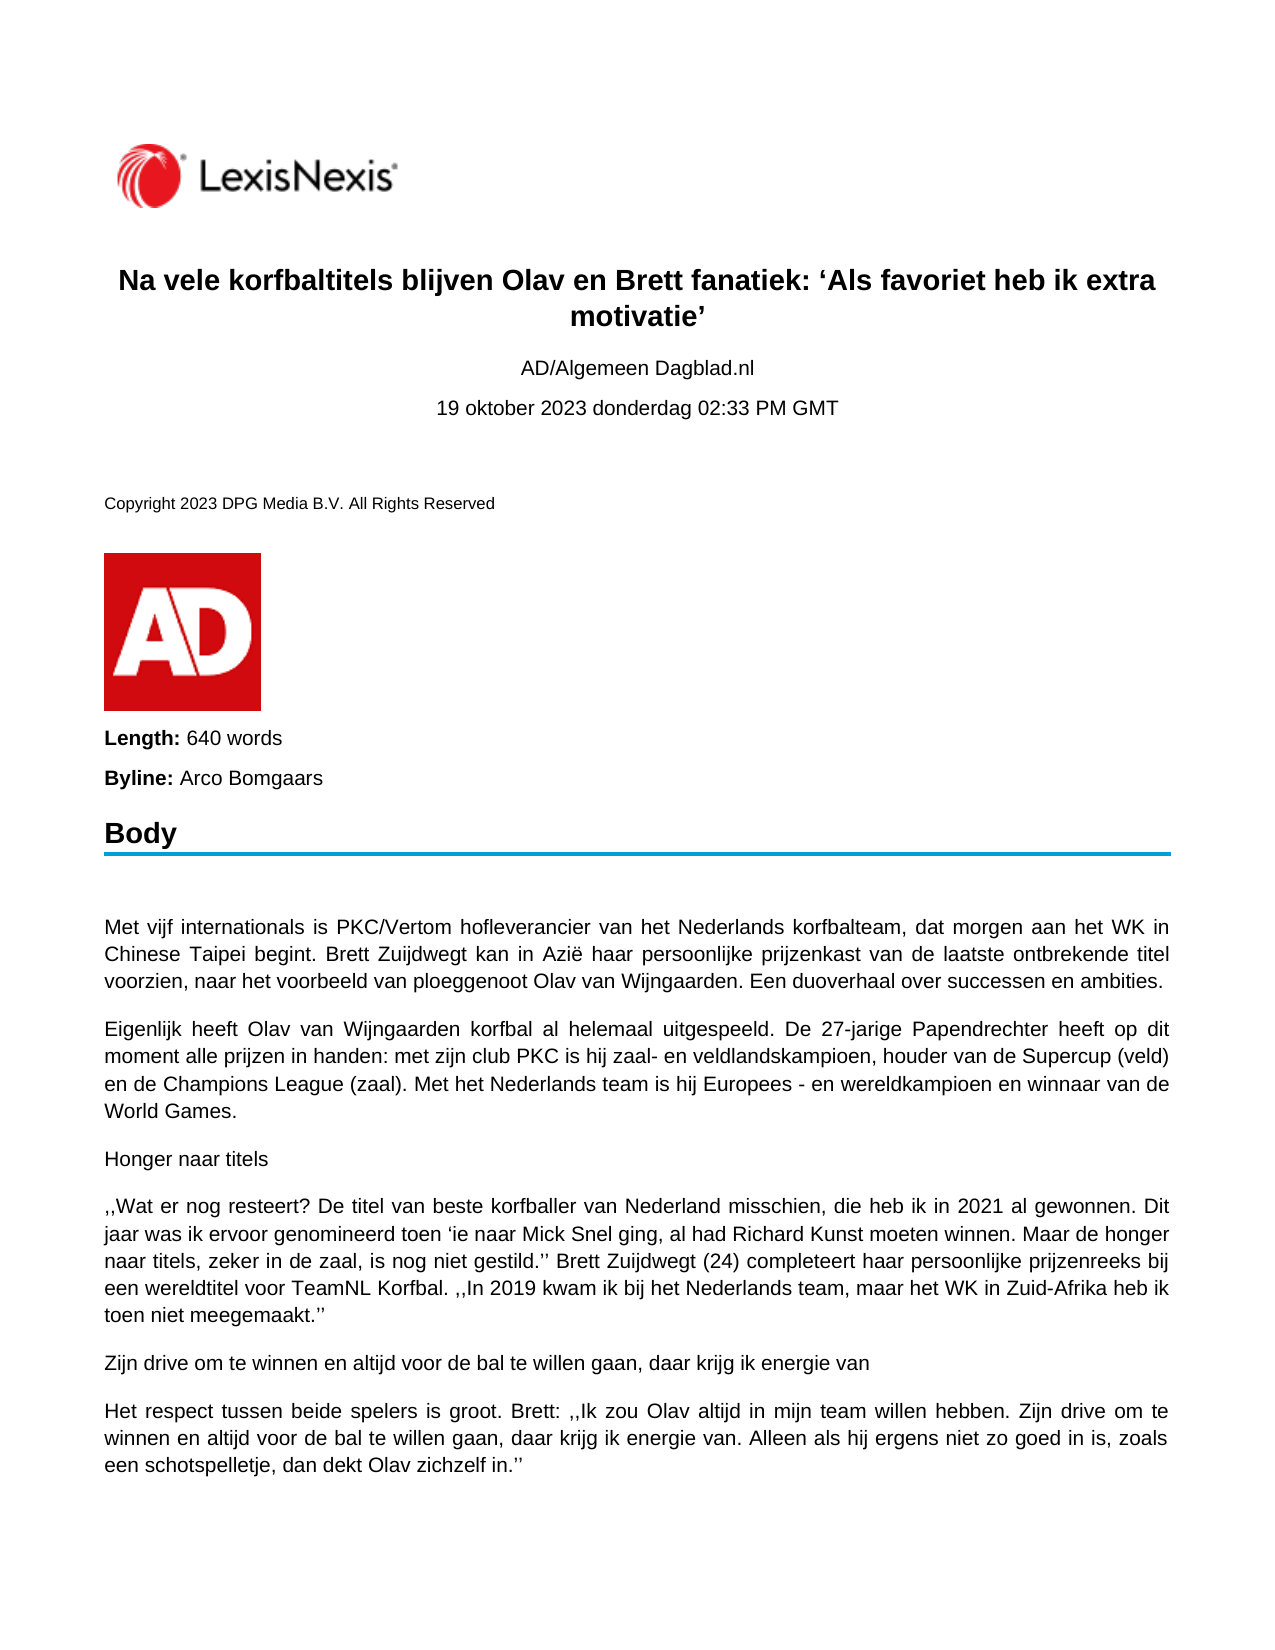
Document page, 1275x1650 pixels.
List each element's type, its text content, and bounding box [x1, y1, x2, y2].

text Honger naar titels [104, 1143, 1171, 1170]
text Eigenlijk heeft Olav van Wijngaarden korfbal al helemaal uitgespeeld. De 27-jarige Papendrechter heeft op dit moment alle prijzen in handen: met zijn club PKC is hij zaal- en veldlandskampioen, houder van de Supercup (veld) en de Champions League (zaal). Met het Nederlands team is hij Europees - en wereldkampioen en winnaar van de World Games. [104, 1014, 1171, 1122]
text Body [104, 814, 1171, 850]
text Length: 640 words [104, 723, 1171, 750]
subtitle Na vele korfbaltitels blijven Olav en Brett fanatiek: ‘Als favoriet heb ik extra motivatie’ [104, 261, 1171, 332]
text Het respect tussen beide spelers is groot. Brett: ,,Ik zou Olav altijd in mijn team willen hebben. Zijn drive om te winnen en altijd voor de bal te willen gaan, daar krijg ik energie van. Alleen als hij ergens niet zo goed in is, zoals een schotspelletje, dan dekt Olav zichzelf in.’’ [104, 1395, 1171, 1477]
text Copyright 2023 DPG Media B.V. All Rights Reserved [104, 461, 1171, 513]
picture [104, 553, 261, 711]
text Byline: Arco Bomgaars [104, 762, 1171, 789]
text ,,Wat er nog resteert? De titel van beste korfballer van Nederland misschien, die heb ik in 2021 al gewonnen. Dit jaar was ik ervoor genomineerd toen ‘ie naar Mick Snel ging, al had Richard Kunst moeten winnen. Maar de honger naar titels, zeker in de zaal, is nog niet gestild.’’ Brett Zuijdwegt (24) completeert haar persoonlijke prijzenreeks bij een wereldtitel voor TeamNL Korfbal. ,,In 2019 kwam ik bij het Nederlands team, maar het WK in Zuid-Afrika heb ik toen niet meegemaakt.’’ [104, 1191, 1171, 1327]
text Zijn drive om te winnen en altijd voor de bal te willen gaan, daar krijg ik energie van [104, 1347, 1171, 1374]
picture [104, 144, 412, 208]
text AD/Algemeen Dagblad.nl [104, 353, 1171, 380]
text 19 oktober 2023 donderdag 02:33 PM GMT [104, 393, 1171, 420]
text Met vijf internationals is PKC/Vertom hofleverancier van het Nederlands korfbalteam, dat morgen aan het WK in Chinese Taipei begint. Brett Zuijdwegt kan in Azië haar persoonlijke prijzenkast van de laatste ontbrekende titel voorzien, naar het voorbeeld van ploeggenoot Olav van Wijngaarden. Een duoverhaal over successen en ambities. [104, 912, 1171, 993]
